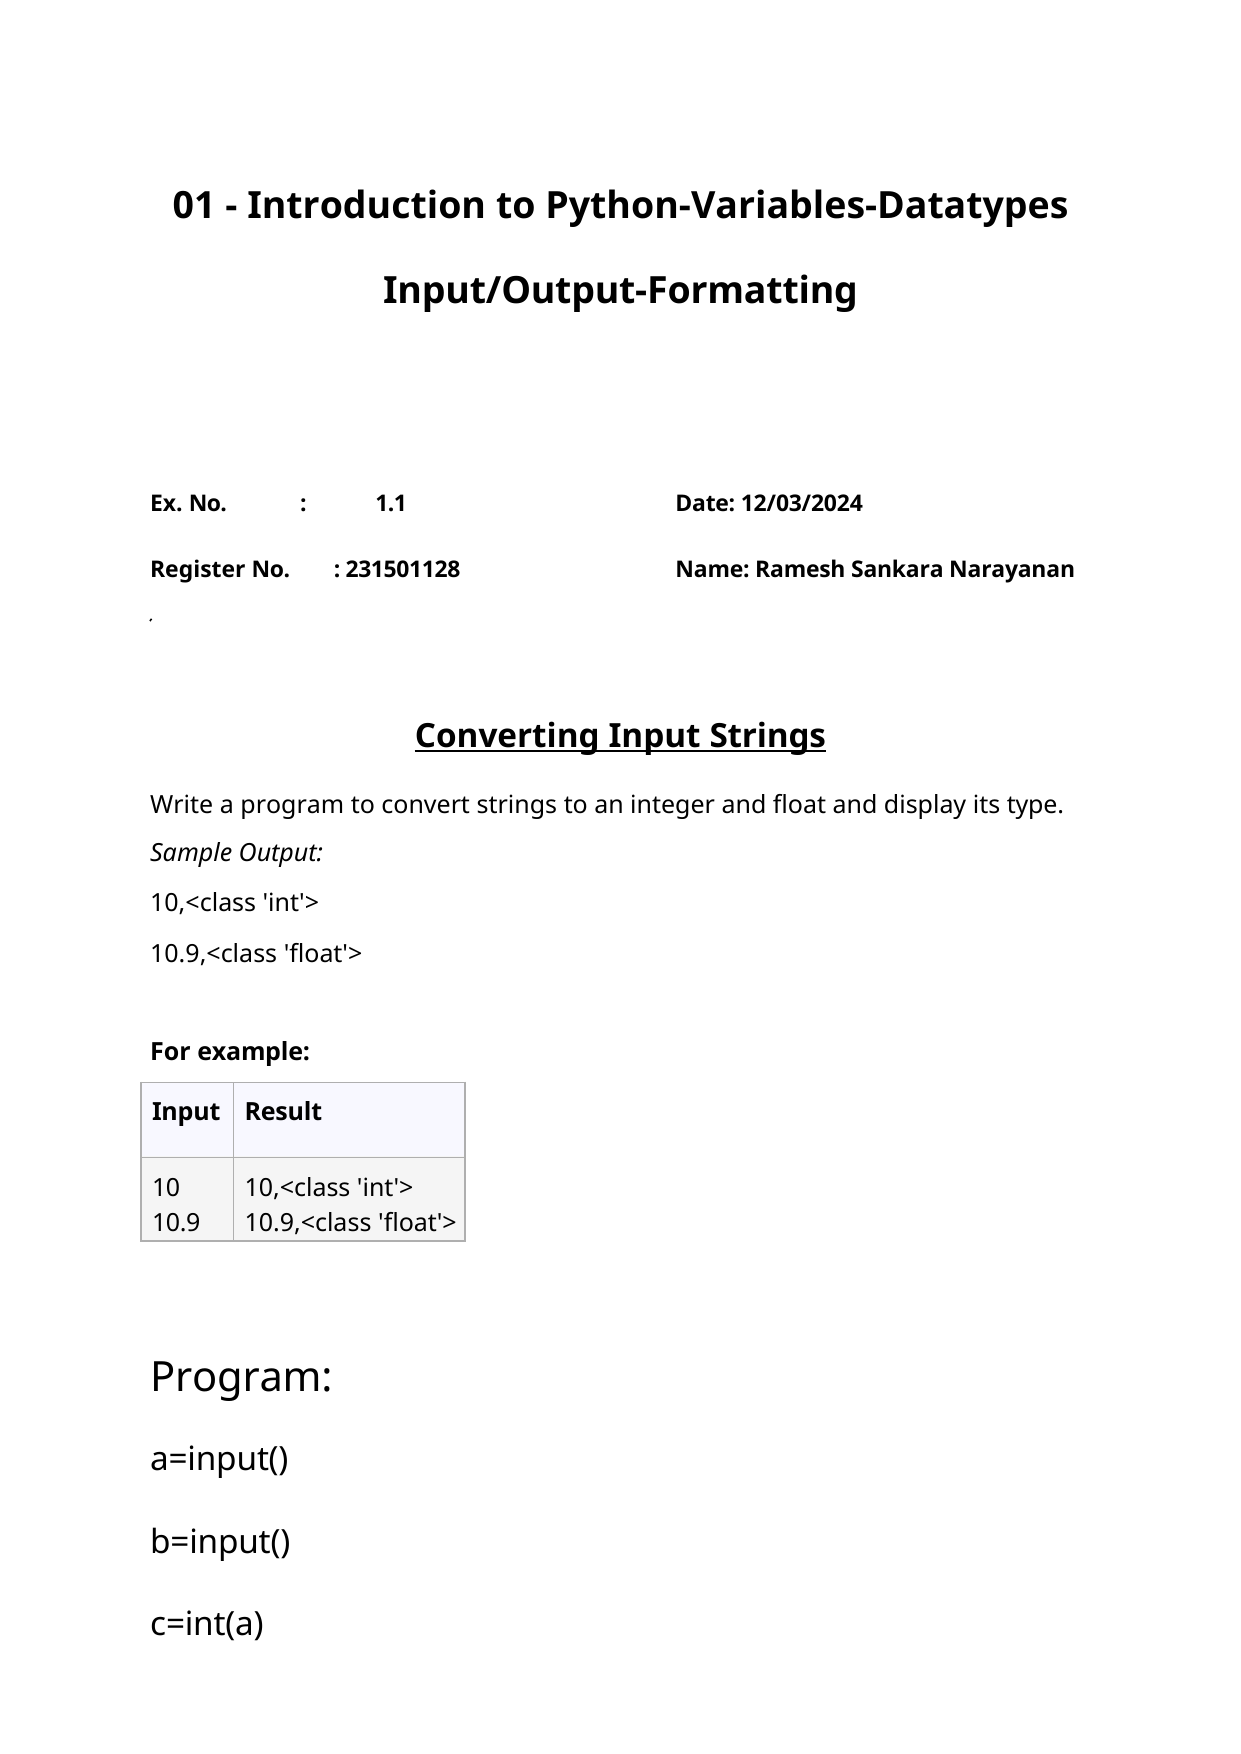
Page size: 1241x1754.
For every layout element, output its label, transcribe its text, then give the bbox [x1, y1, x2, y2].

table_header Input [142, 1083, 233, 1156]
text Sample Output: 10,<class 'int'> 10.9,<class 'float'> [150, 834, 391, 969]
text Write a program to convert strings to an integer and float and display its type. [150, 787, 1211, 821]
table_header Result [234, 1083, 464, 1156]
text For example: [150, 1033, 1211, 1067]
table_cell 10 10.9 [142, 1158, 233, 1240]
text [150, 1435, 391, 1645]
text Ex. No. : 1.1 Date: 12/03/2024 [150, 487, 1211, 518]
text 01 - Introduction to Python-Variables-Datatypes Input/Output-Formatting [151, 179, 1089, 314]
subtitle Converting Input Strings [129, 712, 1111, 757]
text Register No. : 231501128 Name: Ramesh Sankara Narayanan [150, 552, 1211, 584]
subtitle Program: [150, 1347, 1211, 1403]
table_cell 10,<class 'int'> 10.9,<class 'float'> [234, 1158, 464, 1240]
